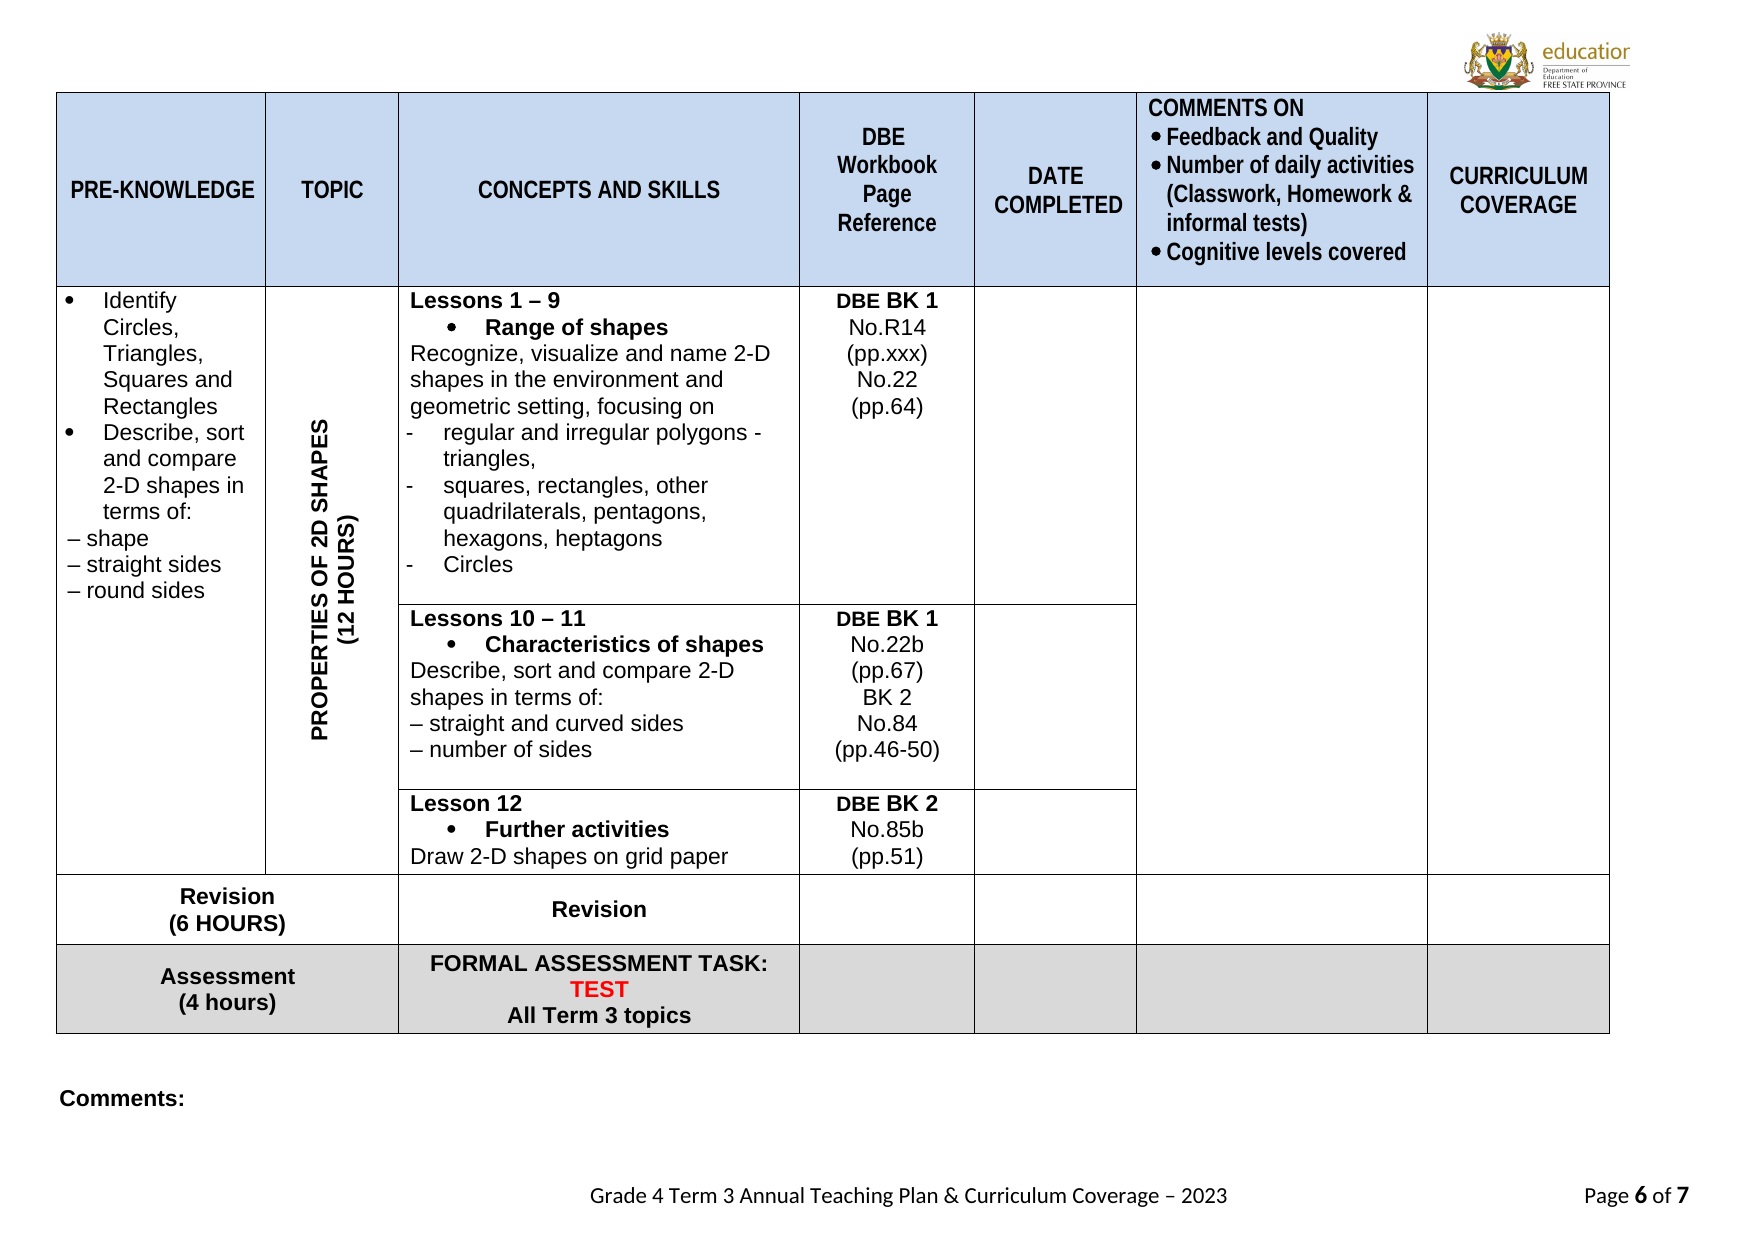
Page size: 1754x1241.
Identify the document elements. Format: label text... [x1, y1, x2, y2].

table_cell Lessons 10 – 11 Characteristics of shapes Describe, sort and compare 2-D shapes in terms of: ‒ straight and curved sides ‒ number of sides [399, 605, 799, 789]
table_cell [1137, 287, 1427, 873]
table_cell [975, 287, 1136, 603]
table_header CURRICULUM COVERAGE [1428, 93, 1609, 286]
table_cell Lesson 12 Further activities Draw 2-D shapes on grid paper [399, 790, 799, 873]
table_header PRE-KNOWLEDGE [57, 93, 265, 286]
table_cell Revision [399, 875, 799, 944]
table_cell [1428, 875, 1609, 944]
table_cell Lessons 1 – 9 Range of shapes Recognize, visualize and name 2-D shapes in the environment and geometric setting, focusing on regular and irregular polygons - triangles, squares, rectangles, other quadrilaterals, pentagons, hexagons, heptagons Circles [399, 287, 799, 603]
table_cell Assessment (4 hours) [57, 945, 398, 1033]
text Comments: [59, 1085, 1695, 1111]
table_cell DBE BK 2 No.85b (pp.51) [800, 790, 974, 873]
table_cell [800, 945, 974, 1033]
table_cell [975, 605, 1136, 789]
table_cell [1428, 287, 1609, 873]
table_cell [1137, 875, 1427, 944]
table_cell FORMAL ASSESSMENT TASK: TEST All Term 3 topics [399, 945, 799, 1033]
table_header TOPIC [266, 93, 398, 286]
table_cell Identify Circles, Triangles, Squares and Rectangles Describe, sort and compare 2-D shapes in terms of: ‒ shape ‒ straight sides ‒ round sides [57, 287, 265, 873]
table_cell [800, 875, 974, 944]
table_cell Revision (6 HOURS) [57, 875, 398, 944]
table_cell [975, 875, 1136, 944]
table_cell [1137, 945, 1427, 1033]
table_cell DBE BK 1 No.22b (pp.67) BK 2 No.84 (pp.46-50) [800, 605, 974, 789]
table_cell DBE BK 1 No.R14 (pp.xxx) No.22 (pp.64) [800, 287, 974, 603]
table_header COMMENTS ON Feedback and Quality Number of daily activities (Classwork, Homework & informal tests) Cognitive levels covered [1137, 93, 1427, 286]
table_header DATE COMPLETED [975, 93, 1136, 286]
table_header DBE Workbook Page Reference [800, 93, 974, 286]
table_cell PROPERTIES OF 2D SHAPES (12 HOURS) [266, 287, 398, 873]
table_cell [975, 945, 1136, 1033]
table_header CONCEPTS AND SKILLS [399, 93, 799, 286]
table_cell [1428, 945, 1609, 1033]
table_cell [975, 790, 1136, 873]
